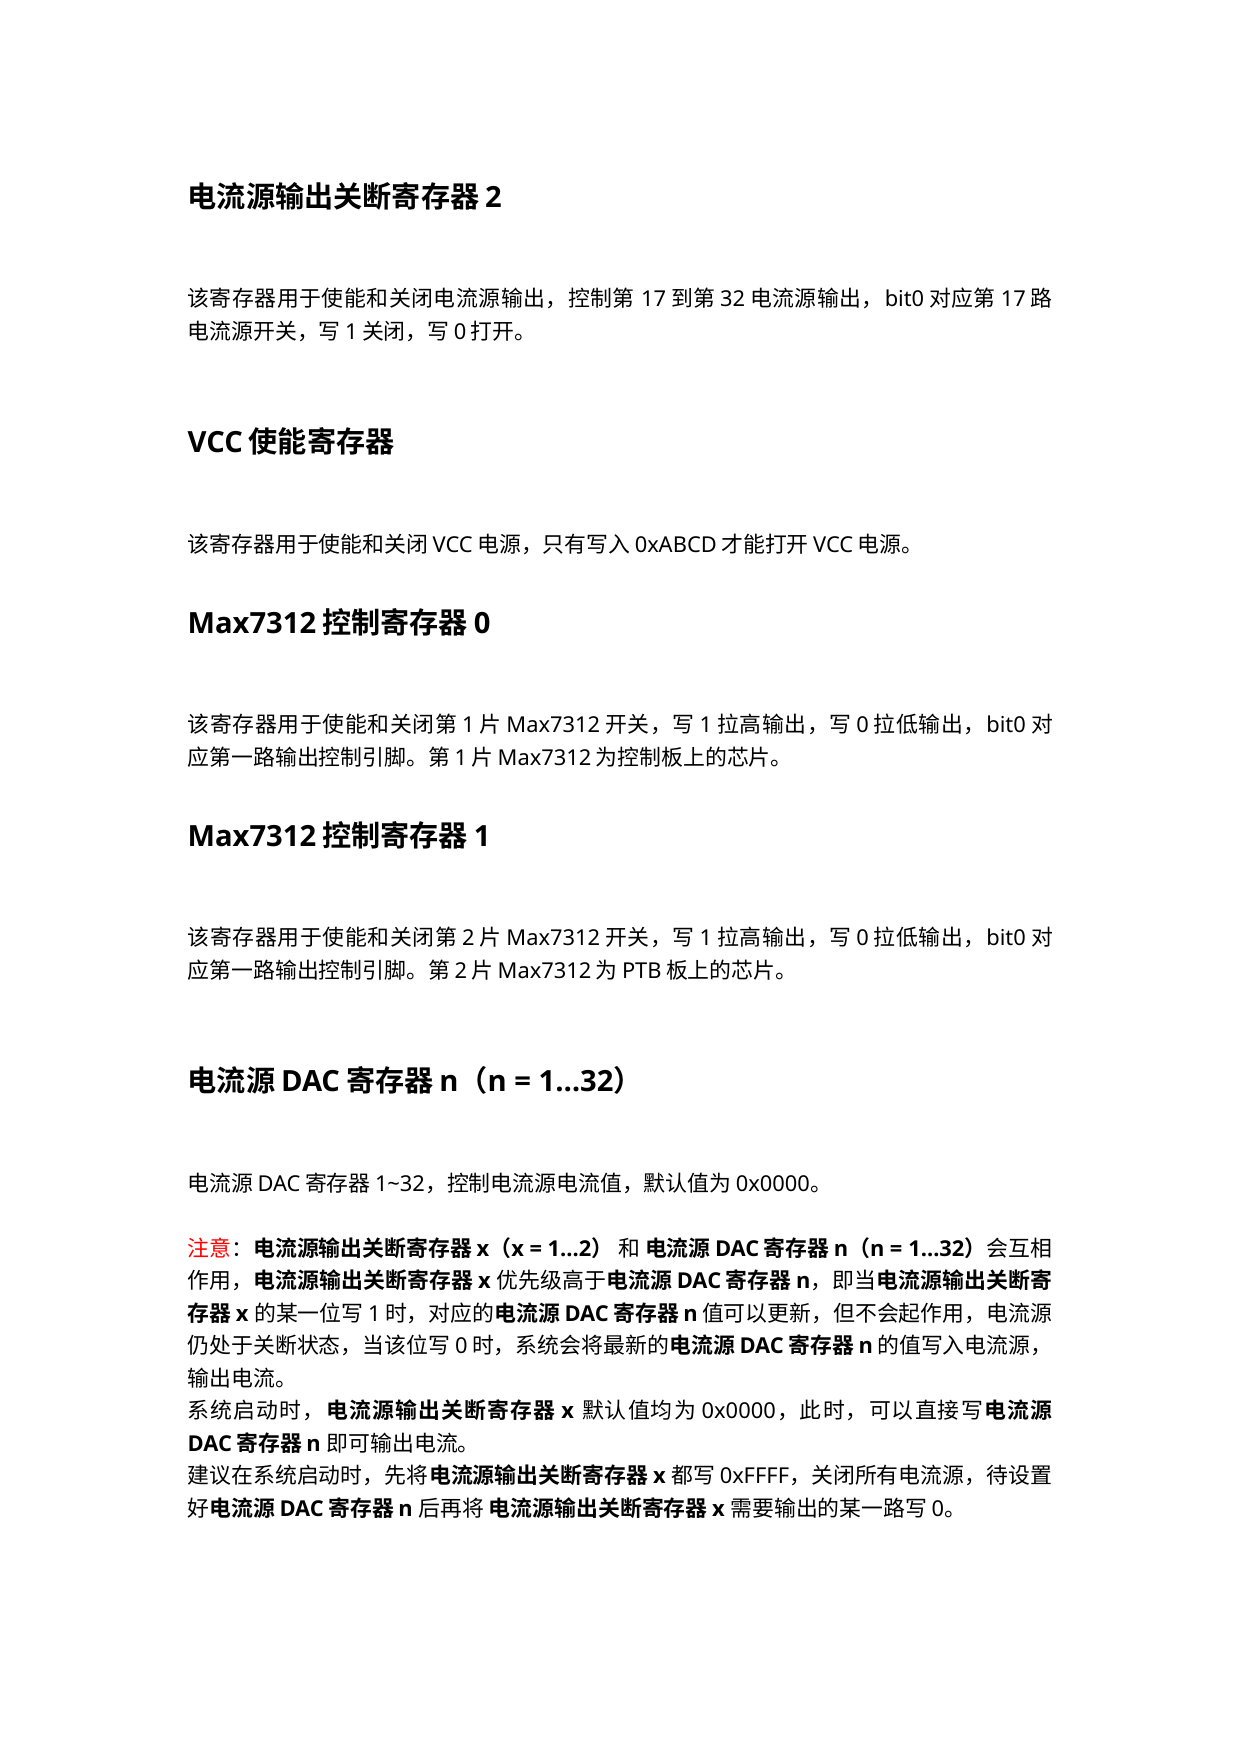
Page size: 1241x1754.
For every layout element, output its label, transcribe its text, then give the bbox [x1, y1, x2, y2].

subtitle Max7312控制寄存器1 [187, 801, 1053, 866]
text 注意：电流源输出关断寄存器x（x = 1…2） 和 电流源DAC寄存器n（n = 1…32）会互相作用，电流源输出关断寄存器x 优先级高于电流源DAC寄存器n，即当电流源输出关断寄存器x 的某一位写1时，对应的电流源DAC寄存器n值可以更新，但不会起作用，电流源仍处于关断状态，当该位写0时，系统会将最新的电流源DAC寄存器n的值写入电流源，输出电流。 [187, 1230, 1053, 1393]
subtitle VCC使能寄存器 [187, 407, 1053, 472]
text 该寄存器用于使能和关闭第1片Max7312开关，写1拉高输出，写0拉低输出，bit0对应第一路输出控制引脚。第1片Max7312为控制板上的芯片。 [187, 707, 1053, 772]
text 电流源DAC寄存器1~32，控制电流源电流值，默认值为0x0000。 [187, 1165, 1053, 1198]
text 该寄存器用于使能和关闭电流源输出，控制第17到第32电流源输出，bit0对应第17路电流源开关，写1关闭，写0打开。 [187, 281, 1053, 346]
subtitle 电流源输出关断寄存器2 [187, 162, 1053, 227]
text 建议在系统启动时，先将电流源输出关断寄存器x 都写0xFFFF，关闭所有电流源，待设置好电流源DAC寄存器n 后再将 电流源输出关断寄存器x 需要输出的某一路写0。 [187, 1458, 1053, 1523]
text 系统启动时，电流源输出关断寄存器x 默认值均为0x0000，此时，可以直接写电流源DAC寄存器n 即可输出电流。 [187, 1393, 1053, 1458]
text 该寄存器用于使能和关闭第2片Max7312开关，写1拉高输出，写0拉低输出，bit0对应第一路输出控制引脚。第2片Max7312为PTB板上的芯片。 [187, 920, 1053, 985]
text 该寄存器用于使能和关闭VCC电源，只有写入0xABCD才能打开VCC电源。 [187, 526, 1053, 559]
subtitle Max7312控制寄存器0 [187, 588, 1053, 653]
subtitle 电流源DAC寄存器n（n = 1…32） [187, 1047, 1053, 1112]
